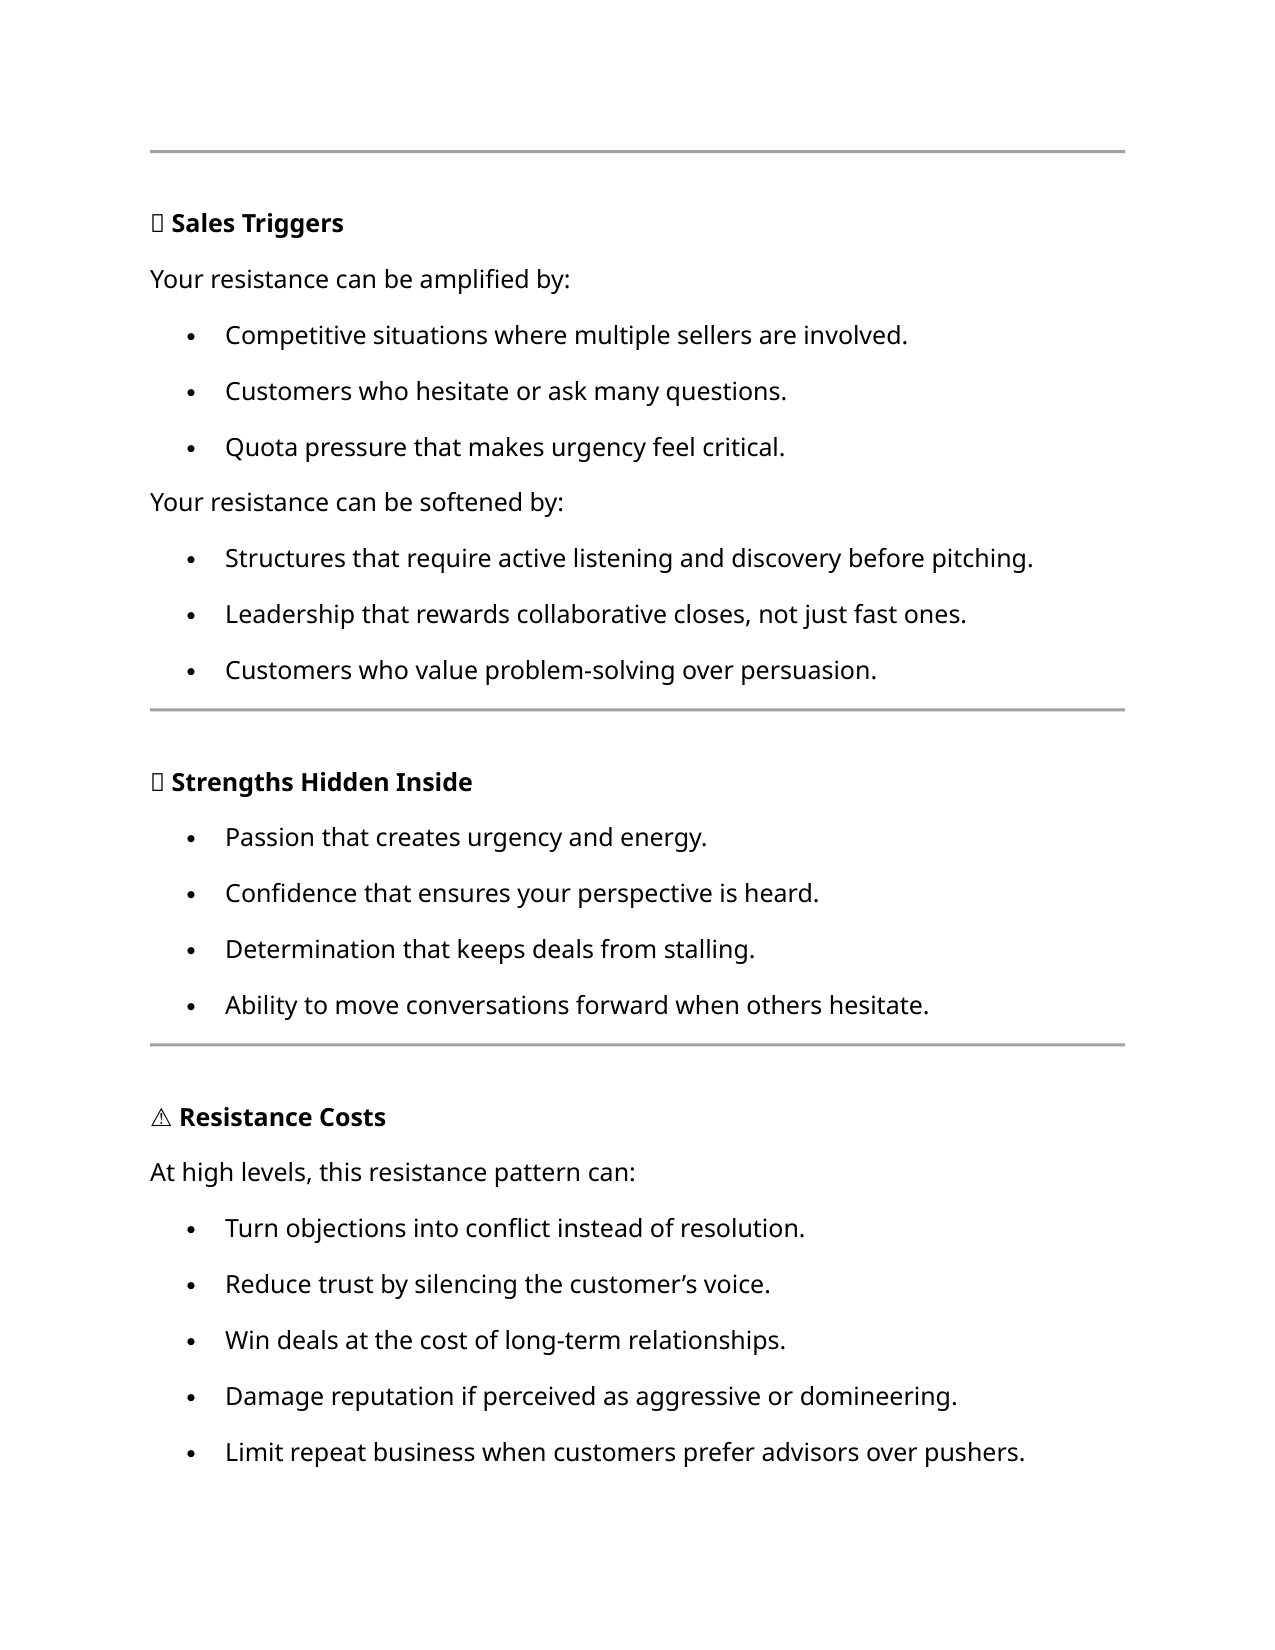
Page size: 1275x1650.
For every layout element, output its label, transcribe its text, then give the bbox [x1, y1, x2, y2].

text Your resistance can be amplified by: [150, 262, 1125, 296]
list Confidence that ensures your perspective is heard. [187, 876, 1125, 910]
list Damage reputation if perceived as aggressive or domineering. [187, 1378, 1125, 1412]
text ⚠️ Resistance Costs [150, 1099, 1125, 1133]
list Passion that creates urgency and energy. [187, 820, 1125, 854]
list Win deals at the cost of long-term relationships. [187, 1322, 1125, 1357]
list Ability to move conversations forward when others hesitate. [187, 987, 1125, 1022]
list Structures that require active listening and discovery before pitching. [187, 541, 1125, 575]
list Quota pressure that makes urgency feel critical. [187, 429, 1125, 463]
list Competitive situations where multiple sellers are involved. [187, 317, 1125, 352]
text 🌟 Strengths Hidden Inside [150, 764, 1125, 798]
text 💼 Sales Triggers [150, 206, 1125, 240]
text At high levels, this resistance pattern can: [150, 1155, 1125, 1189]
list Customers who value problem-solving over persuasion. [187, 652, 1125, 687]
list Leadership that rewards collaborative closes, not just fast ones. [187, 597, 1125, 631]
list Reduce trust by silencing the customer’s voice. [187, 1267, 1125, 1301]
list Determination that keeps deals from stalling. [187, 932, 1125, 966]
list Turn objections into conflict instead of resolution. [187, 1211, 1125, 1245]
list Customers who hesitate or ask many questions. [187, 373, 1125, 407]
text Your resistance can be softened by: [150, 485, 1125, 519]
list Limit repeat business when customers prefer advisors over pushers. [187, 1434, 1125, 1468]
